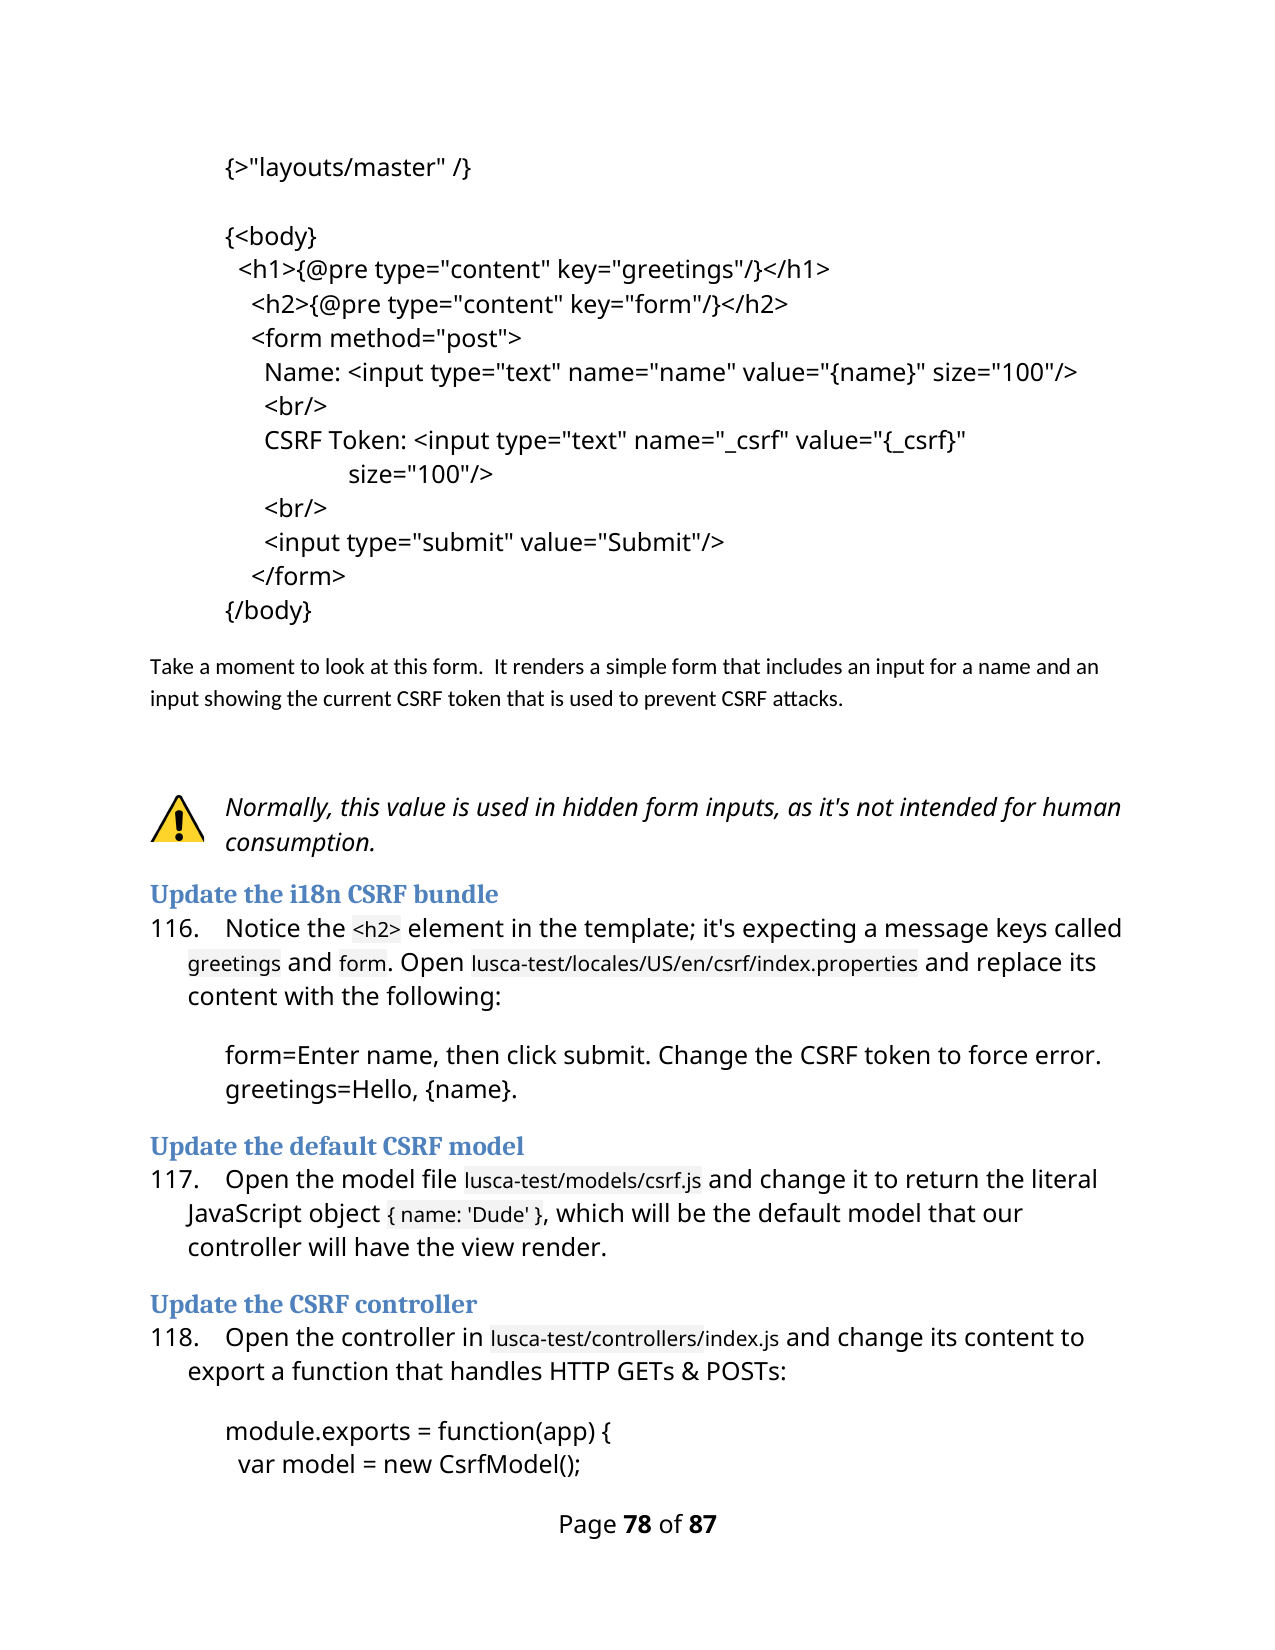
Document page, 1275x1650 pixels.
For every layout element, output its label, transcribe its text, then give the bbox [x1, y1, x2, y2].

subtitle Update the default CSRF model [150, 1131, 1125, 1162]
picture [150, 795, 205, 842]
text form=Enter name, then click submit. Change the CSRF token to force error. greetings=Hello, {name}. [225, 1037, 1125, 1106]
text Normally, this value is used in hidden form inputs, as it's not intended for human consumption. [225, 790, 1125, 858]
text Take a moment to look at this form. It renders a simple form that includes an input for a name and an input showing the current CSRF token that is used to prevent CSRF attacks. [150, 652, 1125, 712]
subtitle Update the i18n CSRF bundle [150, 879, 1125, 910]
subtitle Update the CSRF controller [150, 1289, 1125, 1320]
text Notice the <h2> element in the template; it's expecting a message keys called greetings and form. Open lusca-test/locales/US/en/csrf/index.properties and replace its content with the following: [150, 910, 1125, 1012]
text Open the controller in lusca-test/controllers/index.js and change its content to export a function that handles HTTP GETs & POSTs: [150, 1320, 1125, 1388]
text Open the model file lusca-test/models/csrf.js and change it to return the literal JavaScript object { name: 'Dude' }, which will be the default model that our controller will have the view render. [150, 1162, 1125, 1264]
text {>"layouts/master" /} {<body} <h1>{@pre type="content" key="greetings"/}</h1> <h2>{@pre type="content" key="form"/}</h2> <form method="post"> Name: <input type="text" name="name" value="{name}" size="100"/> <br/> CSRF Token: <input type="text" name="_csrf" value="{_csrf}" size="100"/> <br/> <input type="submit" value="Submit"/> </form> {/body} [225, 150, 1125, 627]
